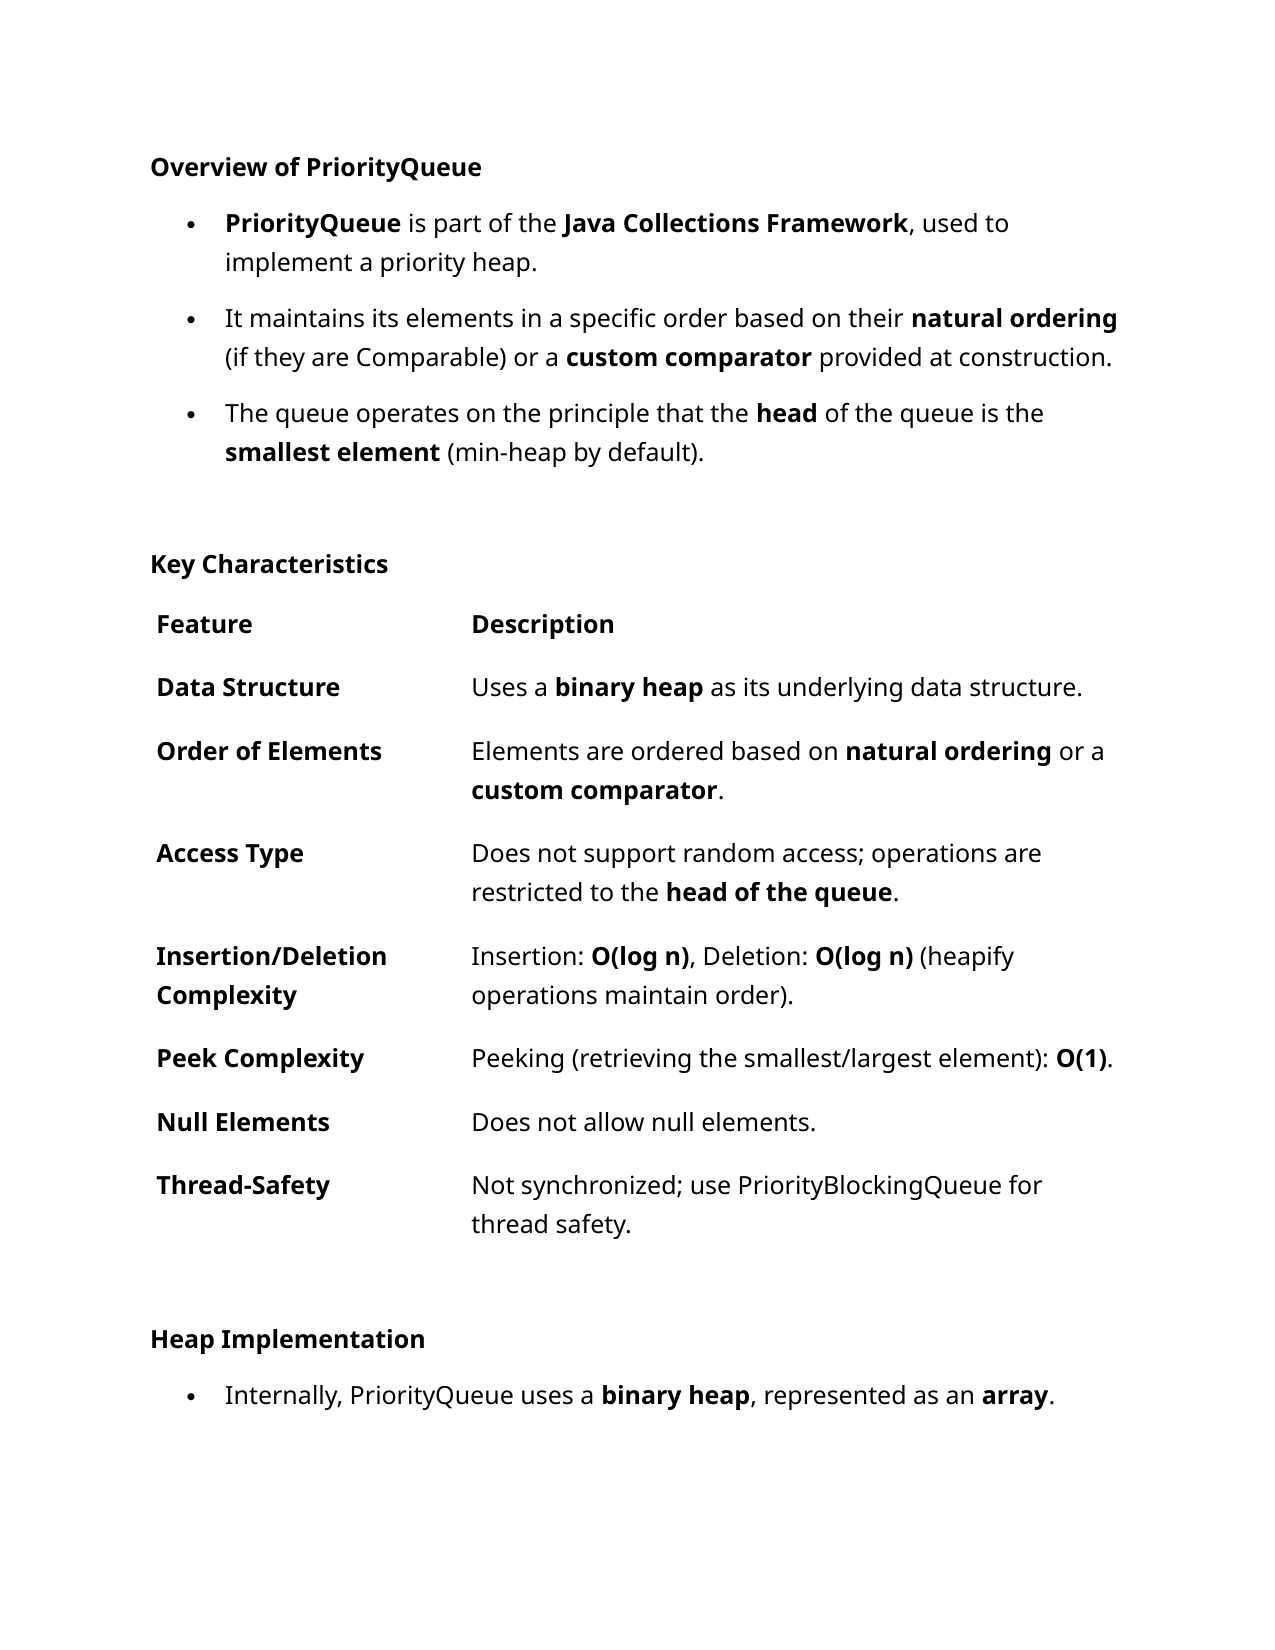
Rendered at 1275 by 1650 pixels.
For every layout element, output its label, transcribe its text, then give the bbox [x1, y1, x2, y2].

list PriorityQueue is part of the Java Collections Framework, used to implement a priority heap. [187, 206, 1125, 279]
table_cell Peeking (retrieving the smallest/largest element): O(1). [465, 1037, 1125, 1100]
text Overview of PriorityQueue [150, 150, 1125, 184]
table_cell Access Type [150, 832, 465, 934]
table_cell Does not allow null elements. [465, 1100, 1125, 1163]
table_cell Insertion/Deletion Complexity [150, 934, 465, 1037]
table_cell Null Elements [150, 1100, 465, 1163]
table_cell Uses a binary heap as its underlying data structure. [465, 666, 1125, 729]
text Heap Implementation [150, 1322, 1125, 1356]
table_cell Order of Elements [150, 729, 465, 832]
table_cell Does not support random access; operations are restricted to the head of the queue. [465, 832, 1125, 934]
table_cell Insertion: O(log n), Deletion: O(log n) (heapify operations maintain order). [465, 934, 1125, 1037]
table_cell Not synchronized; use PriorityBlockingQueue for thread safety. [465, 1163, 1125, 1266]
table_header Description [465, 603, 1125, 666]
table_cell Elements are ordered based on natural ordering or a custom comparator. [465, 729, 1125, 832]
list The queue operates on the principle that the head of the queue is the smallest element (min-heap by default). [187, 396, 1125, 469]
list Internally, PriorityQueue uses a binary heap, represented as an array. [187, 1377, 1125, 1412]
table_cell Data Structure [150, 666, 465, 729]
text Key Characteristics [150, 547, 1125, 581]
list It maintains its elements in a specific order based on their natural ordering (if they are Comparable) or a custom comparator provided at construction. [187, 301, 1125, 374]
table_header Feature [150, 603, 465, 666]
table_cell Peek Complexity [150, 1037, 465, 1100]
table_cell Thread-Safety [150, 1163, 465, 1266]
